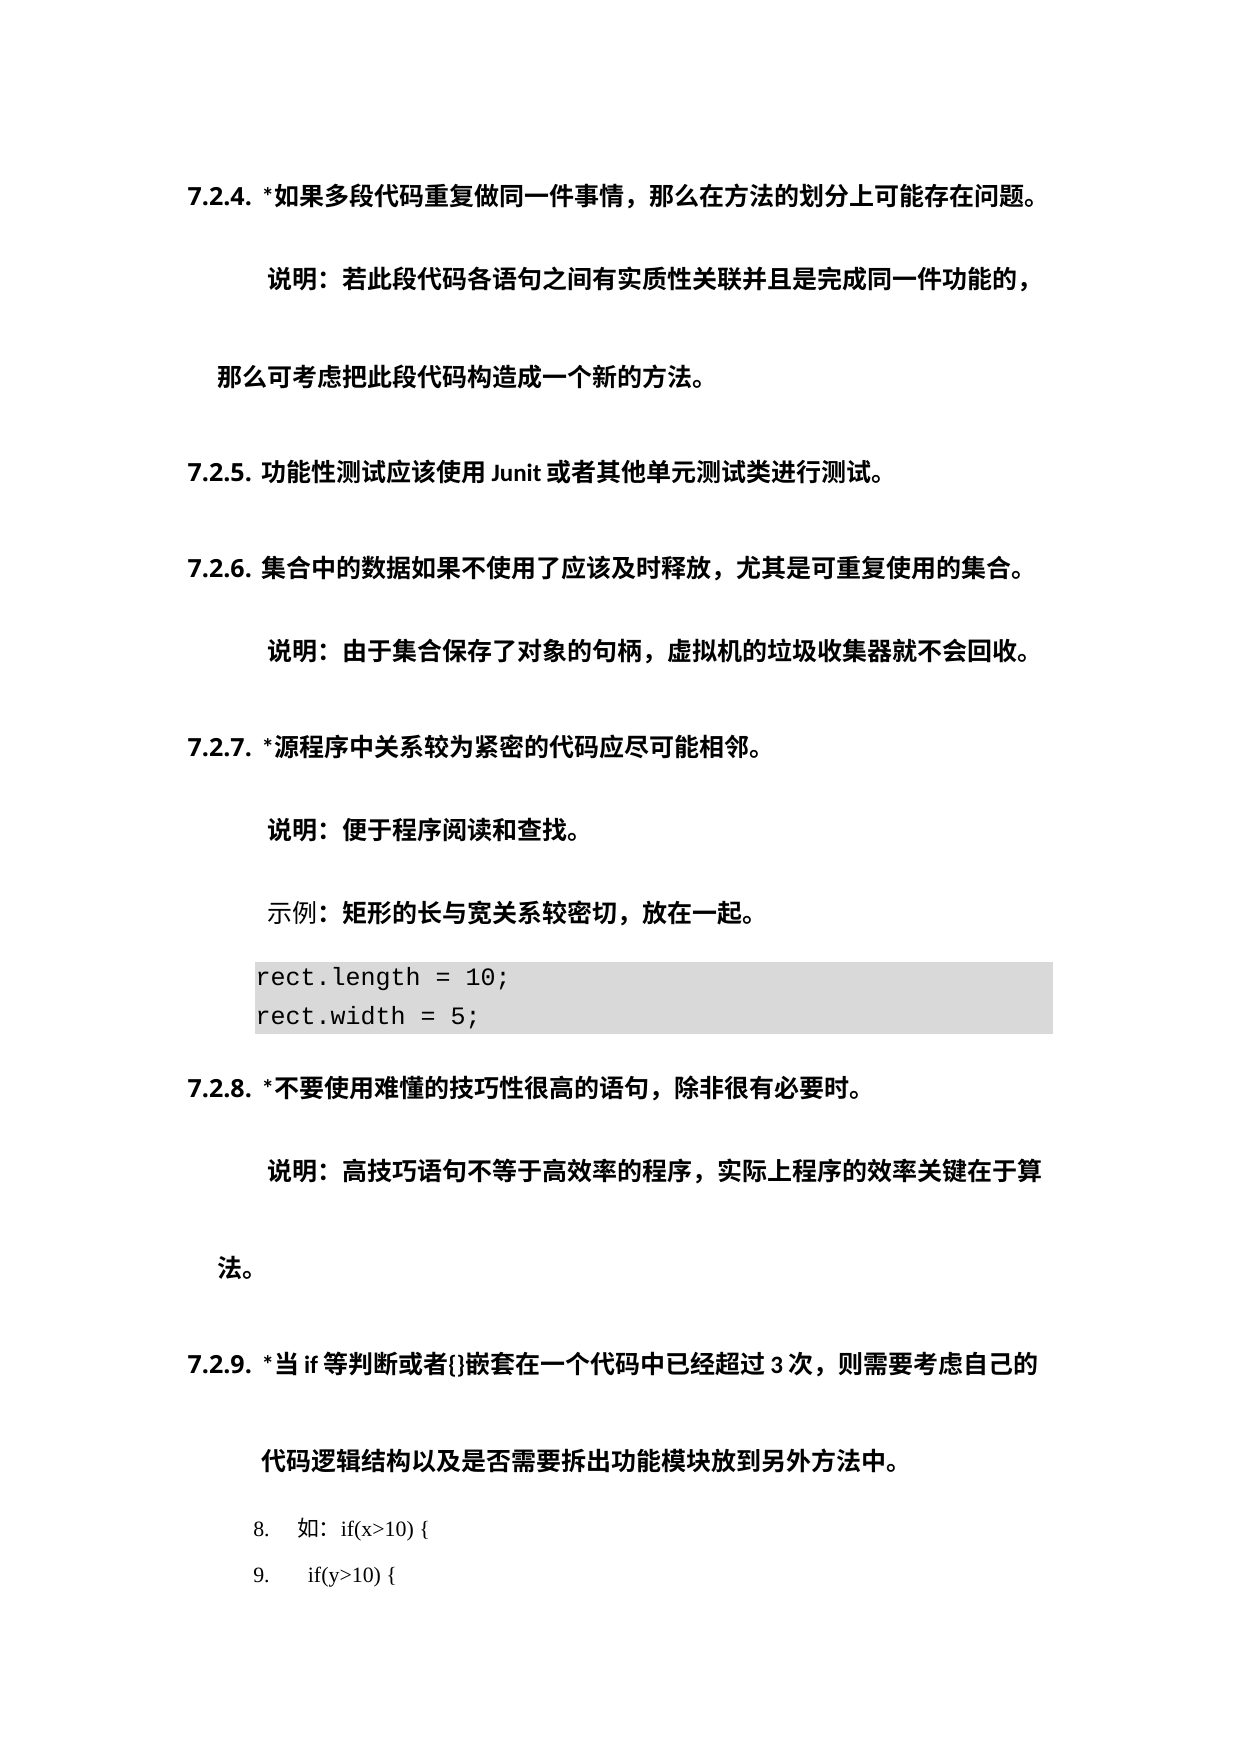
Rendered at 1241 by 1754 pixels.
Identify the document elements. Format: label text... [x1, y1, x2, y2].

subtitle *源程序中关系较为紧密的代码应尽可能相邻。 [187, 713, 1053, 778]
subtitle 集合中的数据如果不使用了应该及时释放，尤其是可重复使用的集合。 [187, 534, 1053, 599]
text 示例：矩形的长与宽关系较密切，放在一起。 [217, 879, 1053, 944]
subtitle *不要使用难懂的技巧性很高的语句，除非很有必要时。 [187, 1054, 1053, 1119]
subtitle *如果多段代码重复做同一件事情，那么在方法的划分上可能存在问题。 [187, 162, 1053, 227]
text 说明：若此段代码各语句之间有实质性关联并且是完成同一件功能的，那么可考虑把此段代码构造成一个新的方法。 [217, 245, 1053, 408]
text if(y>10) { [253, 1559, 1053, 1591]
text rect.length = 10; [255, 962, 1053, 994]
text 说明：高技巧语句不等于高效率的程序，实际上程序的效率关键在于算法。 [217, 1137, 1053, 1299]
subtitle 功能性测试应该使用Junit或者其他单元测试类进行测试。 [187, 438, 1053, 503]
text 如：if(x>10) { [253, 1511, 1053, 1543]
subtitle *当if等判断或者{}嵌套在一个代码中已经超过3次，则需要考虑自己的代码逻辑结构以及是否需要拆出功能模块放到另外方法中。 [187, 1330, 1053, 1492]
text 说明：便于程序阅读和查找。 [217, 796, 1053, 861]
text rect.width = 5; [255, 1002, 1053, 1034]
text 说明：由于集合保存了对象的句柄，虚拟机的垃圾收集器就不会回收。 [217, 617, 1053, 682]
